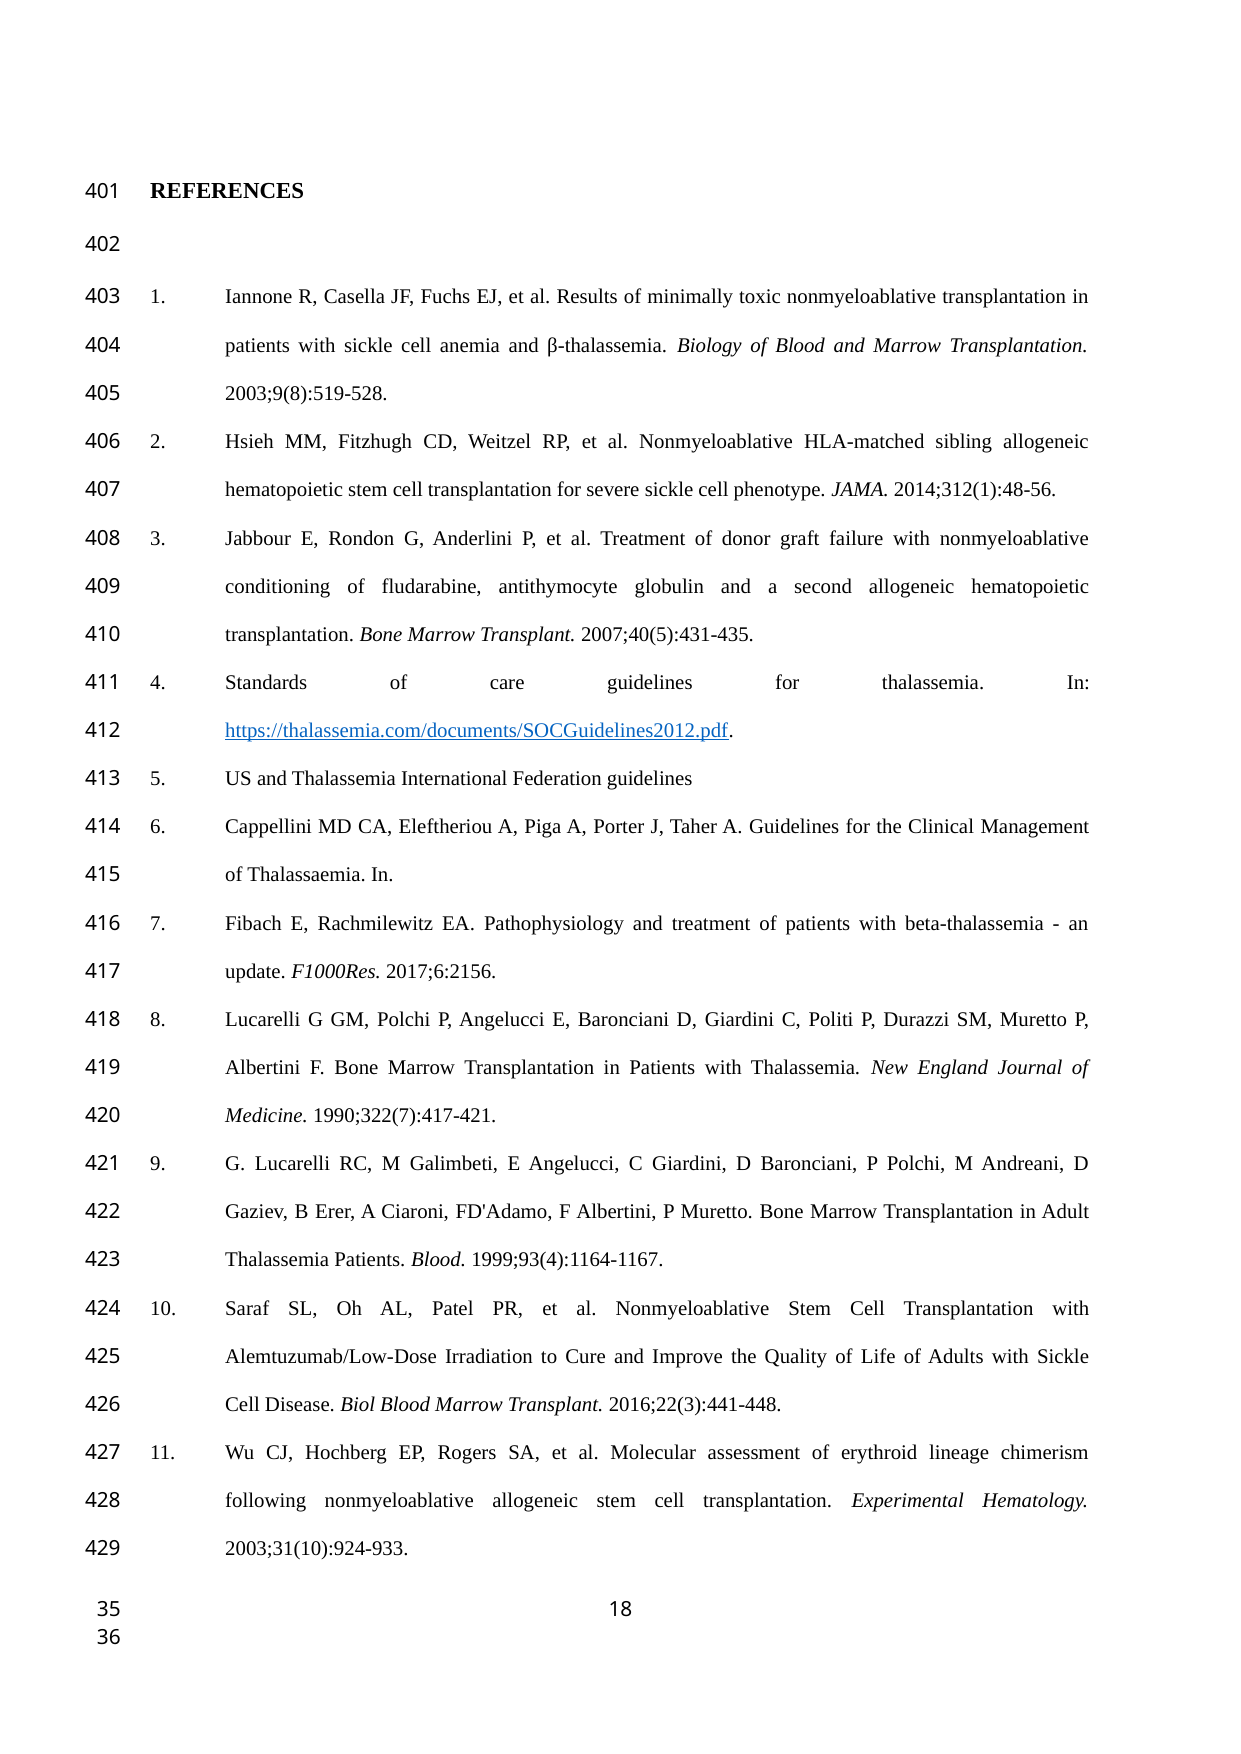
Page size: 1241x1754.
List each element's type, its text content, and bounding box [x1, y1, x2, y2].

text 11. Wu CJ, Hochberg EP, Rogers SA, et al. Molecular assessment of erythroid lineage chimerism following nonmyeloablative allogeneic stem cell transplantation. Experimental Hematology. 2003;31(10):924-933. [150, 1440, 1090, 1560]
text 3. Jabbour E, Rondon G, Anderlini P, et al. Treatment of donor graft failure with nonmyeloablative conditioning of fludarabine, antithymocyte globulin and a second allogeneic hematopoietic transplantation. Bone Marrow Transplant. 2007;40(5):431-435. [150, 526, 1090, 646]
text 8. Lucarelli G GM, Polchi P, Angelucci E, Baronciani D, Giardini C, Politi P, Durazzi SM, Muretto P, Albertini F. Bone Marrow Transplantation in Patients with Thalassemia. New England Journal of Medicine. 1990;322(7):417-421. [150, 1007, 1090, 1127]
text REFERENCES [150, 177, 1090, 203]
text 6. Cappellini MD CA, Eleftheriou A, Piga A, Porter J, Taher A. Guidelines for the Clinical Management of Thalassaemia. In. [150, 814, 1090, 886]
text 5. US and Thalassemia International Federation guidelines [150, 766, 1090, 790]
text 4. Standards of care guidelines for thalassemia. In: https://thalassemia.com/documents/SOCGuidelines2012.pdf. [150, 670, 1090, 742]
text 9. G. Lucarelli RC, M Galimbeti, E Angelucci, C Giardini, D Baronciani, P Polchi, M Andreani, D Gaziev, B Erer, A Ciaroni, FD'Adamo, F Albertini, P Muretto. Bone Marrow Transplantation in Adult Thalassemia Patients. Blood. 1999;93(4):1164-1167. [150, 1151, 1090, 1271]
text 2. Hsieh MM, Fitzhugh CD, Weitzel RP, et al. Nonmyeloablative HLA-matched sibling allogeneic hematopoietic stem cell transplantation for severe sickle cell phenotype. JAMA. 2014;312(1):48-56. [150, 429, 1090, 501]
text 10. Saraf SL, Oh AL, Patel PR, et al. Nonmyeloablative Stem Cell Transplantation with Alemtuzumab/Low-Dose Irradiation to Cure and Improve the Quality of Life of Adults with Sickle Cell Disease. Biol Blood Marrow Transplant. 2016;22(3):441-448. [150, 1296, 1090, 1416]
text 1. Iannone R, Casella JF, Fuchs EJ, et al. Results of minimally toxic nonmyeloablative transplantation in patients with sickle cell anemia and β-thalassemia. Biology of Blood and Marrow Transplantation. 2003;9(8):519-528. [150, 283, 1090, 405]
text 7. Fibach E, Rachmilewitz EA. Pathophysiology and treatment of patients with beta-thalassemia - an update. F1000Res. 2017;6:2156. [150, 911, 1090, 983]
